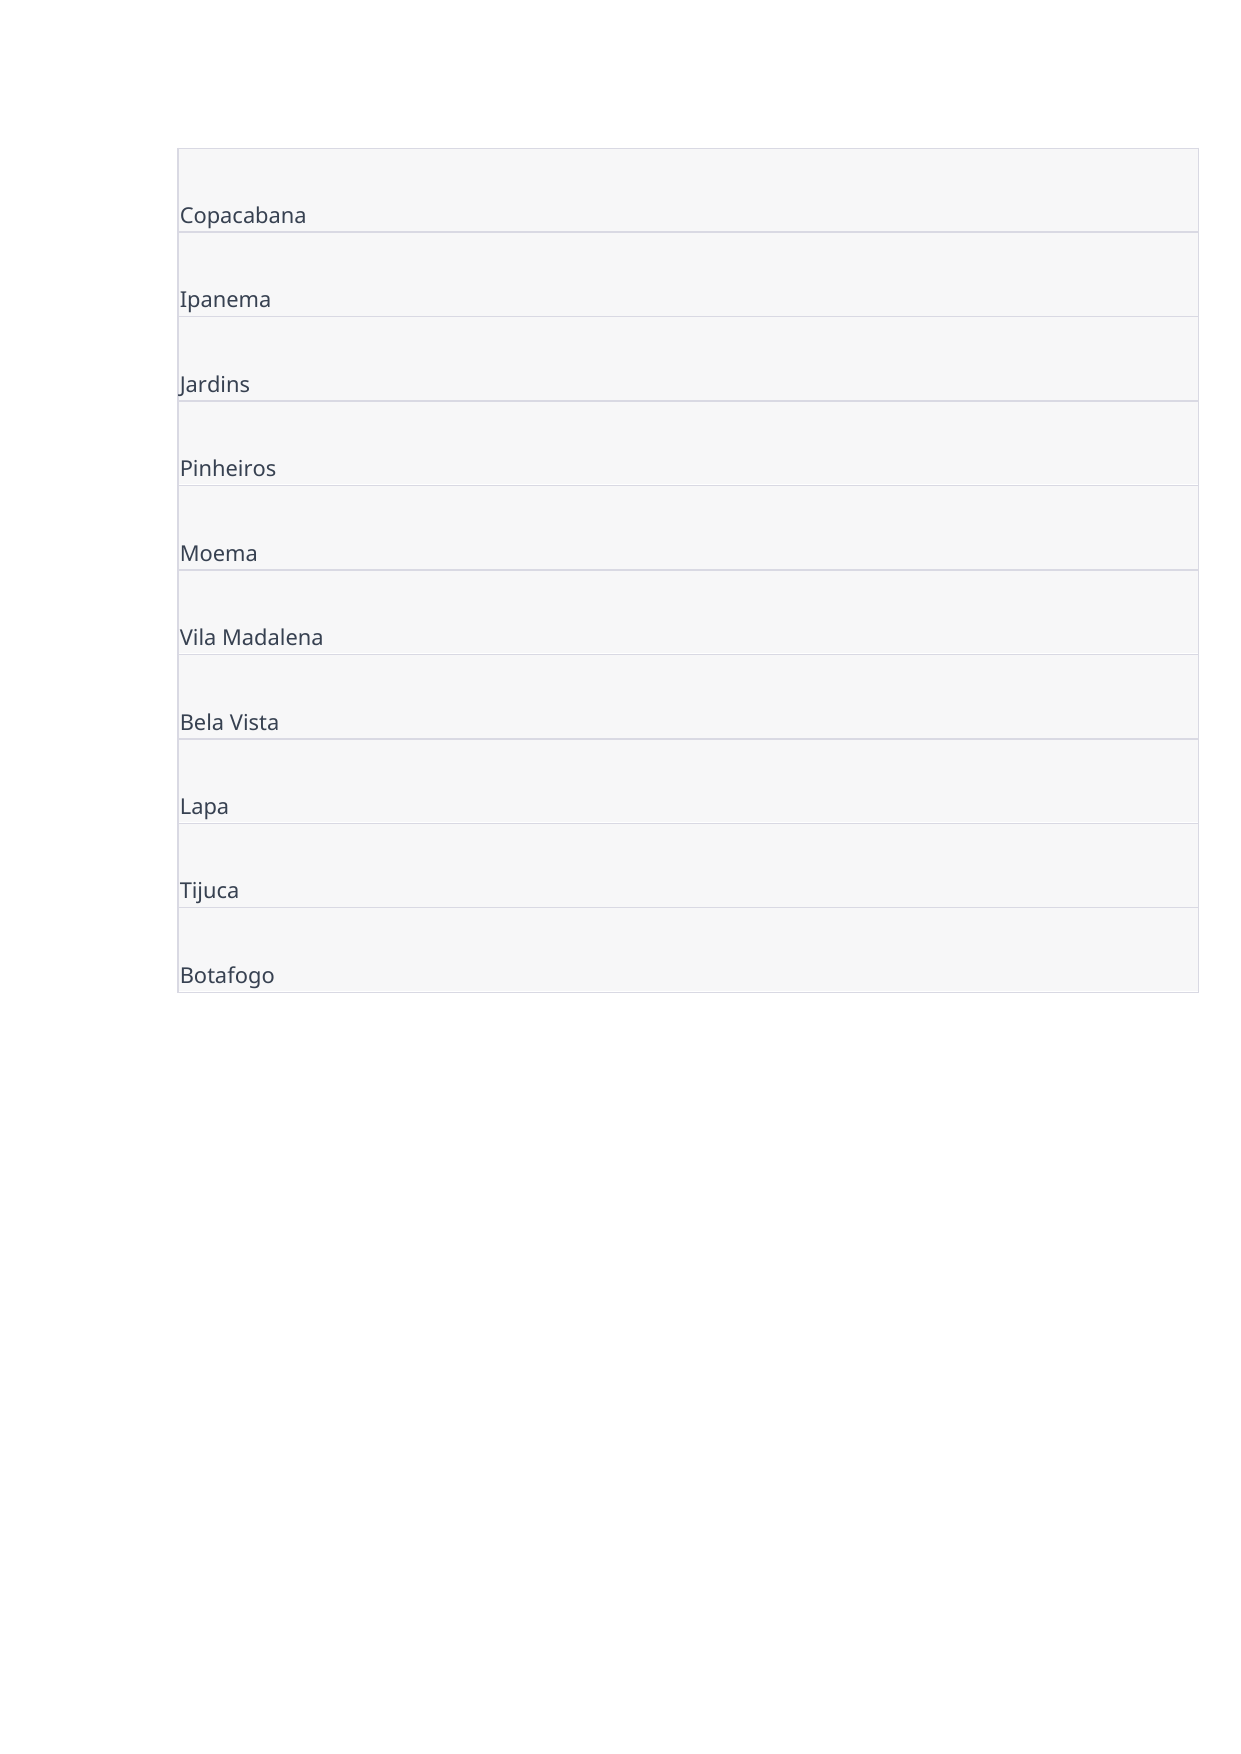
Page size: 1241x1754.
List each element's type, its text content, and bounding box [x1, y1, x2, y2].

table_cell Bela Vista [179, 655, 1198, 738]
table_cell Moema [179, 486, 1198, 569]
table_cell Vila Madalena [179, 571, 1198, 653]
table_header Copacabana [179, 149, 1198, 231]
table_cell Pinheiros [179, 402, 1198, 484]
table_cell Tijuca [179, 824, 1198, 907]
table_cell Botafogo [179, 908, 1198, 991]
table_cell Lapa [179, 740, 1198, 822]
table_cell Jardins [179, 317, 1198, 400]
table_cell Ipanema [179, 233, 1198, 316]
